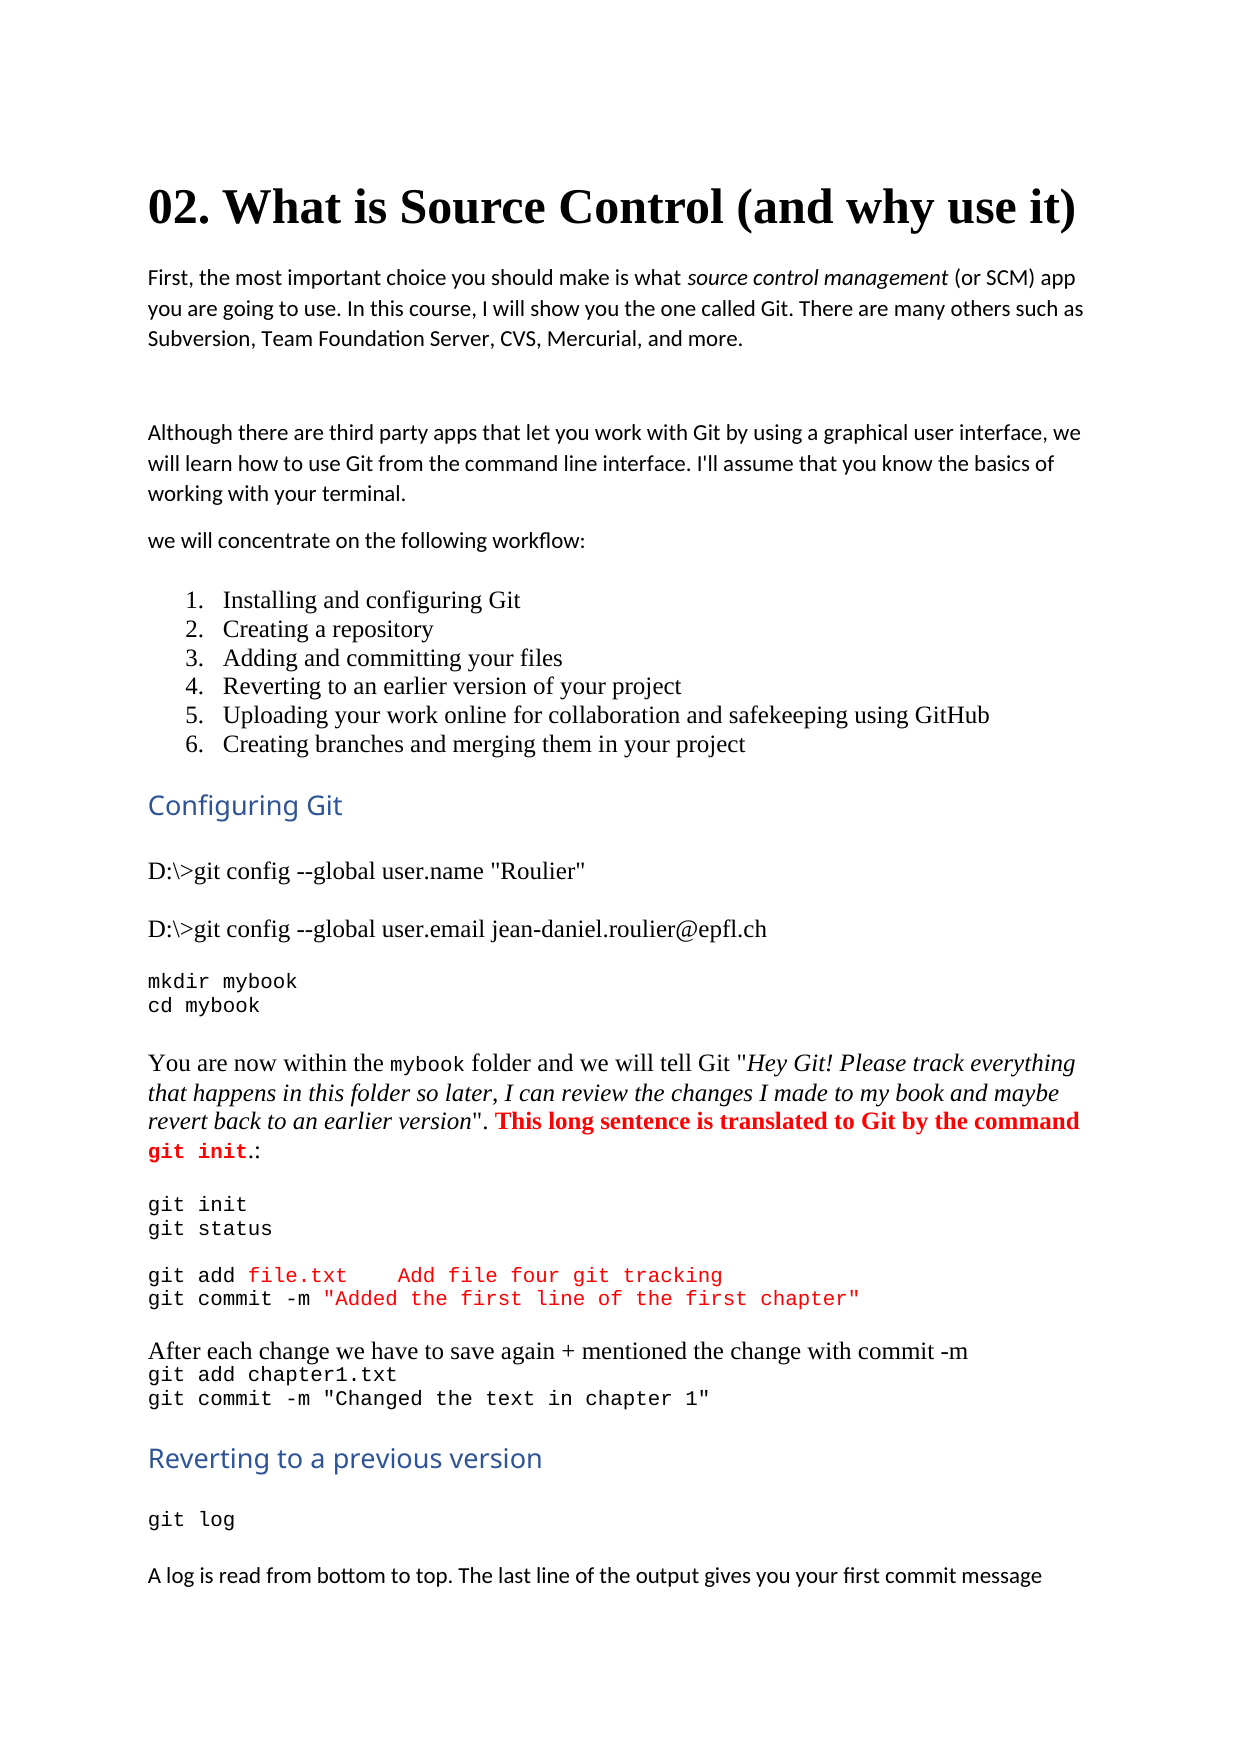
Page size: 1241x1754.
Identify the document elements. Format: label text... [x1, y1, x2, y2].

list Uploading your work online for collaboration and safekeeping using GitHub [185, 700, 1093, 729]
text You are now within the mybook folder and we will tell Git "Hey Git! Please track everything that happens in this folder so later, I can review the changes I made to my book and maybe revert back to an earlier version". This long sentence is translated to Git by the command git init.: [148, 1048, 1093, 1165]
list Reverting to an earlier version of your project [185, 671, 1093, 700]
text D:\>git config --global user.name "Roulier" [148, 856, 1093, 884]
subtitle 02. What is Source Control (and why use it) [148, 177, 1093, 234]
text D:\>git config --global user.email jean-daniel.roulier@epfl.ch [148, 914, 1093, 942]
text cd mybook [148, 995, 1093, 1019]
text we will concentrate on the following workflow: [148, 526, 1093, 554]
text mkdir mybook [148, 972, 1093, 995]
text Although there are third party apps that let you work with Git by using a graphical user interface, we will learn how to use Git from the command line interface. I'll assume that you know the basics of working with your terminal. [148, 418, 1093, 507]
text git log [148, 1508, 1093, 1532]
text git add chapter1.txt [148, 1364, 1093, 1388]
list Creating branches and merging them in your project [185, 729, 1093, 758]
list Creating a repository [185, 614, 1093, 643]
text git add file.txt Add file four git tracking [148, 1265, 1093, 1288]
text First, the most important choice you should make is what source control management (or SCM) app you are going to use. In this course, I will show you the one called Git. There are many others such as Subversion, Team Foundation Server, CVS, Mercurial, and more. [148, 263, 1093, 352]
text git status [148, 1217, 1093, 1241]
subtitle Reverting to a previous version [148, 1439, 1093, 1476]
text git commit -m "Changed the text in chapter 1" [148, 1388, 1093, 1412]
text git init [148, 1194, 1093, 1217]
text After each change we have to save again + mentioned the change with commit -m [148, 1336, 1093, 1364]
text git commit -m "Added the first line of the first chapter" [148, 1288, 1093, 1312]
subtitle Configuring Git [148, 787, 1093, 824]
list Installing and configuring Git [185, 585, 1093, 614]
text A log is read from bottom to top. The last line of the output gives you your first commit message [148, 1561, 1093, 1589]
list Adding and committing your files [185, 643, 1093, 671]
